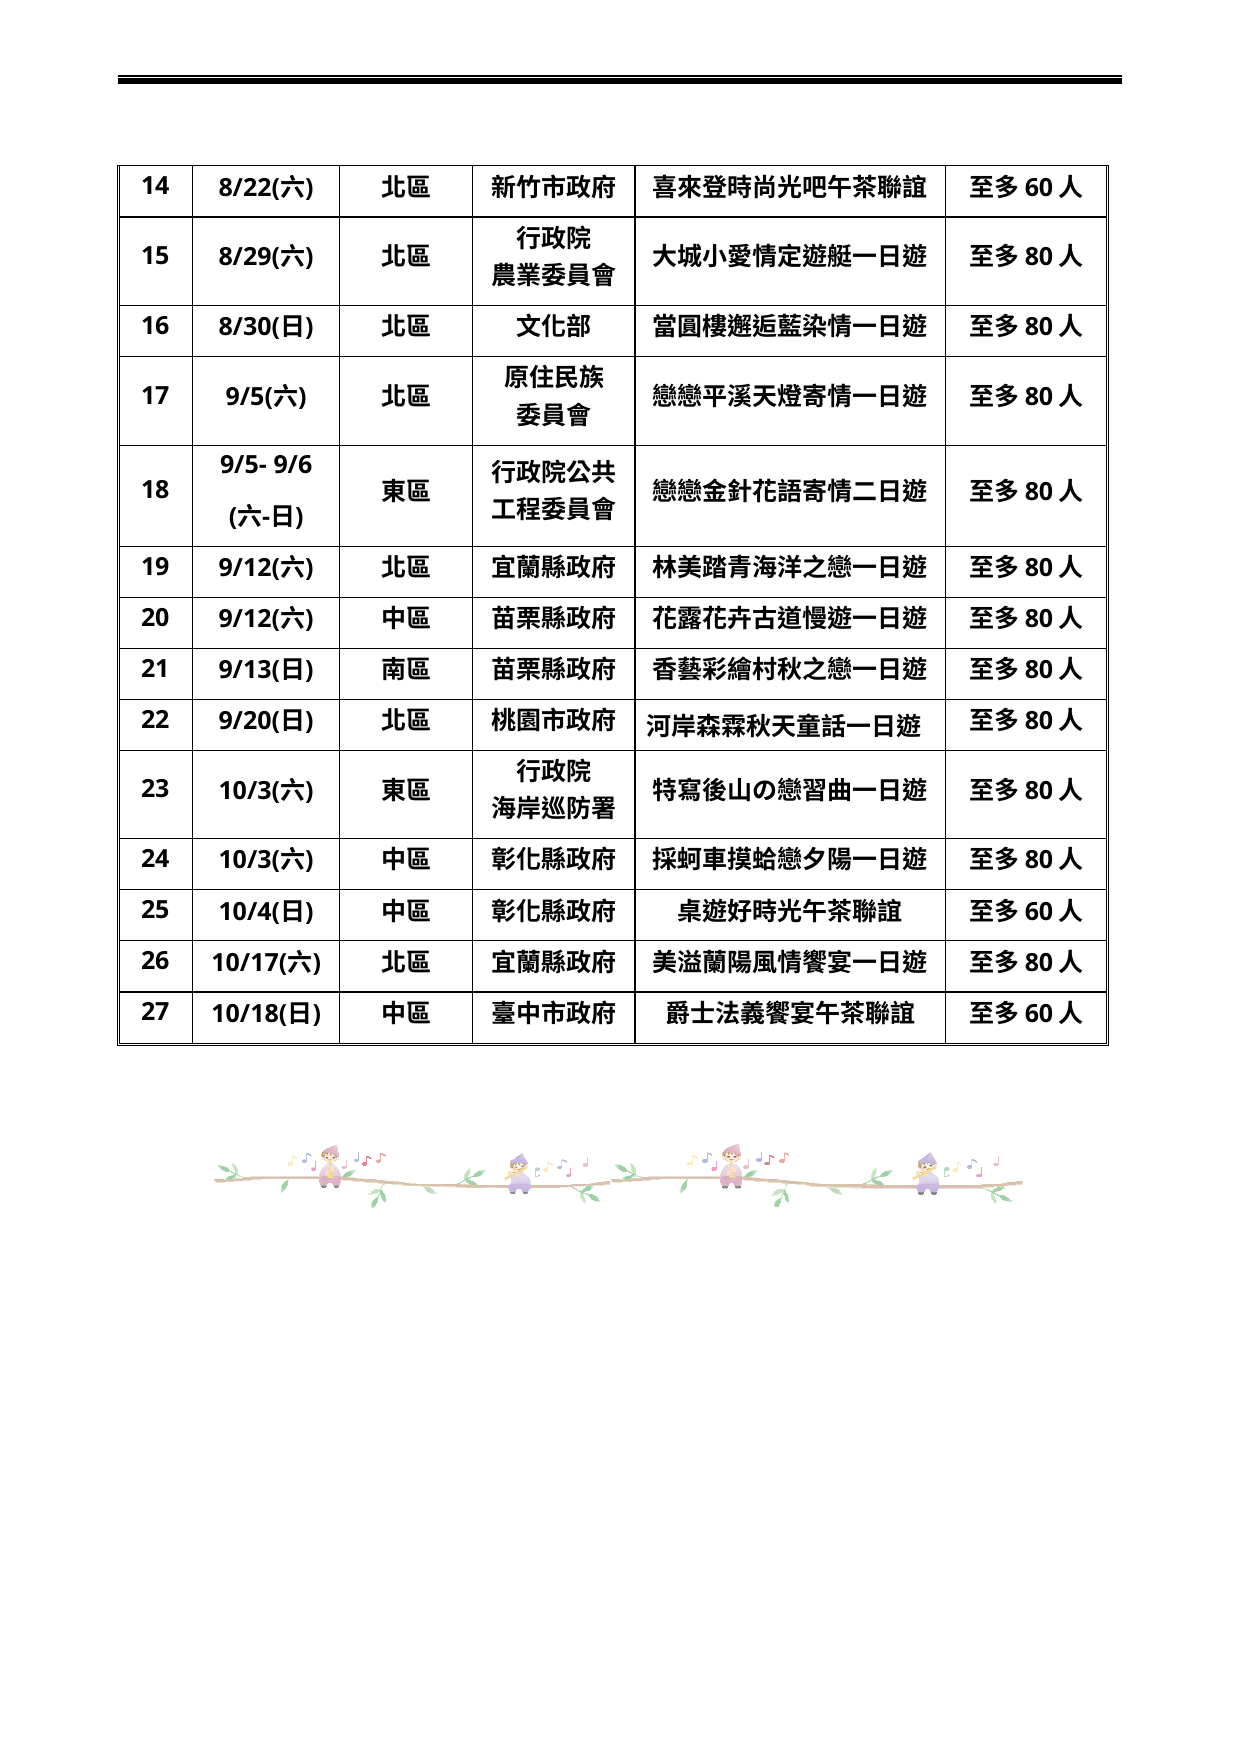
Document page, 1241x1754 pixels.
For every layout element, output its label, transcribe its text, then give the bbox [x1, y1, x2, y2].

table_cell 東區 [340, 446, 472, 546]
table_cell 19 [120, 547, 192, 597]
table_cell 14 [120, 166, 192, 216]
table_cell 香藝彩繪村秋之戀一日遊 [636, 649, 945, 699]
table_cell 至多80人 [946, 446, 1106, 546]
table_cell 9/12(六) [193, 547, 339, 597]
table_cell 苗栗縣政府 [473, 598, 634, 648]
table_cell 北區 [340, 941, 472, 991]
table_cell 苗栗縣政府 [473, 649, 634, 699]
table_cell 北區 [340, 547, 472, 597]
table_cell 新竹市政府 [473, 166, 634, 216]
table_cell 25 [120, 890, 192, 940]
table_cell 彰化縣政府 [473, 839, 634, 889]
table_cell 至多80人 [946, 941, 1106, 991]
table_cell 北區 [340, 357, 472, 444]
table_cell 中區 [340, 598, 472, 648]
table_cell 行政院公共 工程委員會 [473, 446, 634, 546]
table_cell 河岸森霖秋天童話一日遊 [636, 700, 945, 750]
table_cell 9/5- 9/6 (六-日) [193, 446, 339, 546]
table_cell 10/17(六) [193, 941, 339, 991]
table_cell 喜來登時尚光吧午茶聯誼 [636, 166, 945, 216]
table_cell 9/12(六) [193, 598, 339, 648]
table_cell 20 [120, 598, 192, 648]
table_cell 10/4(日) [193, 890, 339, 940]
table_cell 特寫後山の戀習曲一日遊 [636, 751, 945, 838]
table_cell 當圓樓邂逅藍染情一日遊 [636, 306, 945, 356]
table_cell 中區 [340, 890, 472, 940]
table_cell 臺中市政府 [473, 993, 634, 1042]
table_cell 8/29(六) [193, 218, 339, 305]
table_cell 花露花卉古道慢遊一日遊 [636, 598, 945, 648]
table_cell 8/22(六) [193, 166, 339, 216]
picture [213, 1141, 1023, 1208]
table_cell 戀戀平溪天燈寄情一日遊 [636, 357, 945, 444]
table_cell 北區 [340, 218, 472, 305]
table_cell 至多80人 [946, 598, 1106, 648]
table_cell 至多80人 [946, 649, 1106, 699]
table_cell 18 [120, 446, 192, 546]
table_cell 10/3(六) [193, 839, 339, 889]
table_cell 桃園市政府 [473, 700, 634, 750]
table_cell 23 [120, 751, 192, 838]
table_cell 9/20(日) [193, 700, 339, 750]
table_cell 美溢蘭陽風情饗宴一日遊 [636, 941, 945, 991]
table_cell 文化部 [473, 306, 634, 356]
table_cell 10/3(六) [193, 751, 339, 838]
table_cell 爵士法義饗宴午茶聯誼 [636, 993, 945, 1042]
table_cell 至多80人 [946, 357, 1106, 444]
table_cell 10/18(日) [193, 993, 339, 1042]
table_cell 行政院 海岸巡防署 [473, 751, 634, 838]
table_cell 採蚵車摸蛤戀夕陽一日遊 [636, 839, 945, 889]
table_cell 至多80人 [946, 218, 1106, 305]
table_cell 北區 [340, 700, 472, 750]
table_cell 宜蘭縣政府 [473, 941, 634, 991]
table_cell 原住民族 委員會 [473, 357, 634, 444]
table_cell 大城小愛情定遊艇一日遊 [636, 218, 945, 305]
table_cell 北區 [340, 166, 472, 216]
table_cell 至多60人 [946, 890, 1106, 940]
table_cell 中區 [340, 839, 472, 889]
table_cell 北區 [340, 306, 472, 356]
table_cell 24 [120, 839, 192, 889]
table_cell 行政院 農業委員會 [473, 218, 634, 305]
table_cell 16 [120, 306, 192, 356]
table_cell 東區 [340, 751, 472, 838]
table_cell 22 [120, 700, 192, 750]
table_cell 桌遊好時光午茶聯誼 [636, 890, 945, 940]
table_cell 中區 [340, 993, 472, 1042]
table_cell 至多80人 [946, 306, 1106, 356]
table_cell 17 [120, 357, 192, 444]
table_cell 至多80人 [946, 751, 1106, 838]
table_cell 26 [120, 941, 192, 991]
table_cell 南區 [340, 649, 472, 699]
table_cell 至多80人 [946, 700, 1106, 750]
table_cell 9/13(日) [193, 649, 339, 699]
table_cell 8/30(日) [193, 306, 339, 356]
table_cell 戀戀金針花語寄情二日遊 [636, 446, 945, 546]
table_cell 至多60人 [946, 993, 1106, 1042]
table_cell 21 [120, 649, 192, 699]
table_cell 彰化縣政府 [473, 890, 634, 940]
table_cell 27 [120, 993, 192, 1042]
table_cell 15 [120, 218, 192, 305]
table_cell 至多80人 [946, 547, 1106, 597]
table_cell 至多80人 [946, 839, 1106, 889]
table_cell 至多60人 [946, 166, 1106, 216]
table_cell 林美踏青海洋之戀一日遊 [636, 547, 945, 597]
table_cell 宜蘭縣政府 [473, 547, 634, 597]
table_cell 9/5(六) [193, 357, 339, 444]
